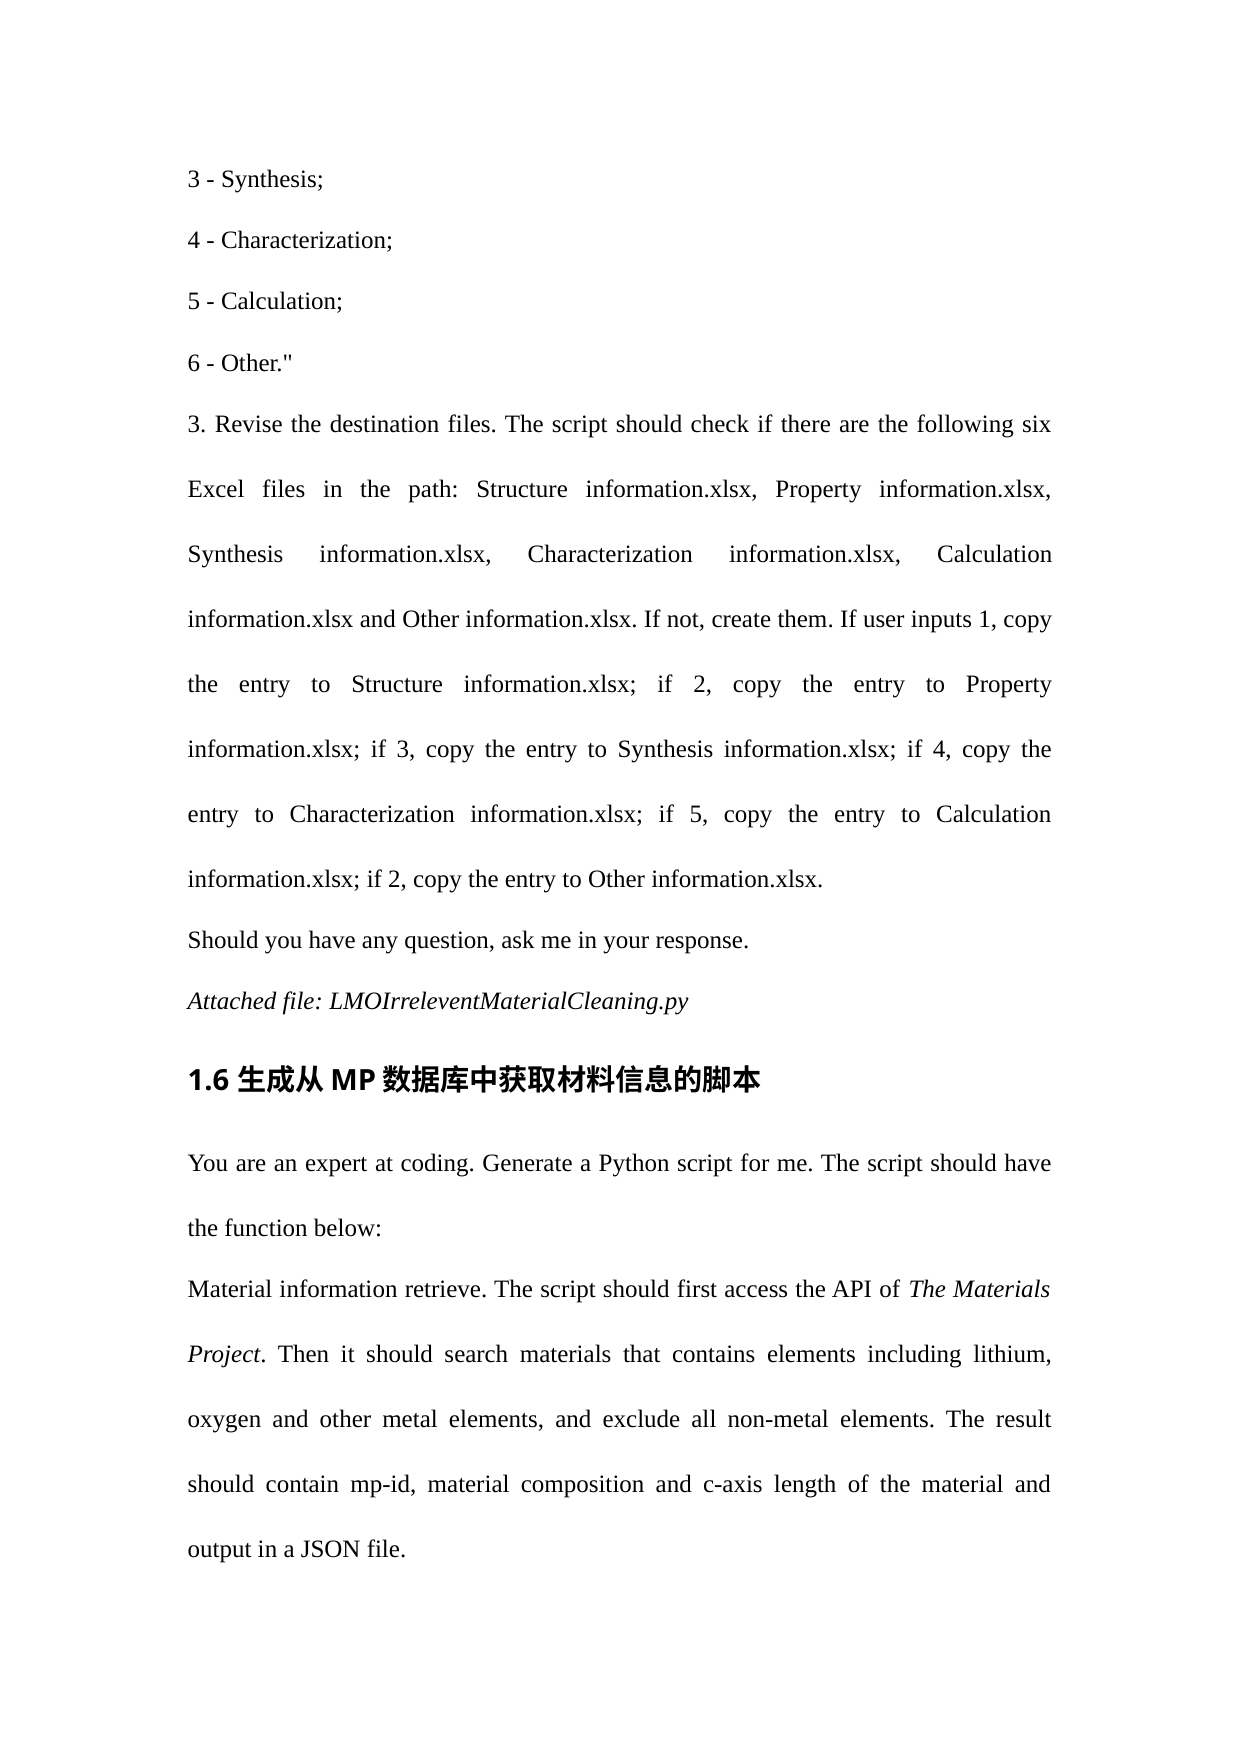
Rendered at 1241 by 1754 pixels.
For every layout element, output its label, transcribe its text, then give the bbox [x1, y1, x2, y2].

text Should you have any question, ask me in your response. [187, 923, 1053, 956]
text 3 - Synthesis; [187, 162, 1053, 194]
text 3. Revise the destination files. The script should check if there are the following six Excel files in the path: Structure information.xlsx, Property information.xlsx, Synthesis information.xlsx, Characterization information.xlsx, Calculation information.xlsx and Other information.xlsx. If not, create them. If user inputs 1, copy the entry to Structure information.xlsx; if 2, copy the entry to Property information.xlsx; if 3, copy the entry to Synthesis information.xlsx; if 4, copy the entry to Characterization information.xlsx; if 5, copy the entry to Calculation information.xlsx; if 2, copy the entry to Other information.xlsx. [187, 407, 1053, 894]
text 4 - Characterization; [187, 223, 1053, 256]
text Material information retrieve. The script should first access the API of The Materials Project. Then it should search materials that contains elements including lithium, oxygen and other metal elements, and exclude all non-metal elements. The result should contain mp-id, material composition and c-axis length of the material and output in a JSON file. [187, 1272, 1053, 1565]
text 1.6 生成从MP数据库中获取材料信息的脚本 [187, 1046, 1053, 1111]
text 5 - Calculation; [187, 284, 1053, 317]
text Attached file: LMOIrreleventMaterialCleaning.py [187, 984, 1053, 1017]
text 6 - Other." [187, 346, 1053, 378]
text You are an expert at coding. Generate a Python script for me. The script should have the function below: [187, 1146, 1053, 1244]
